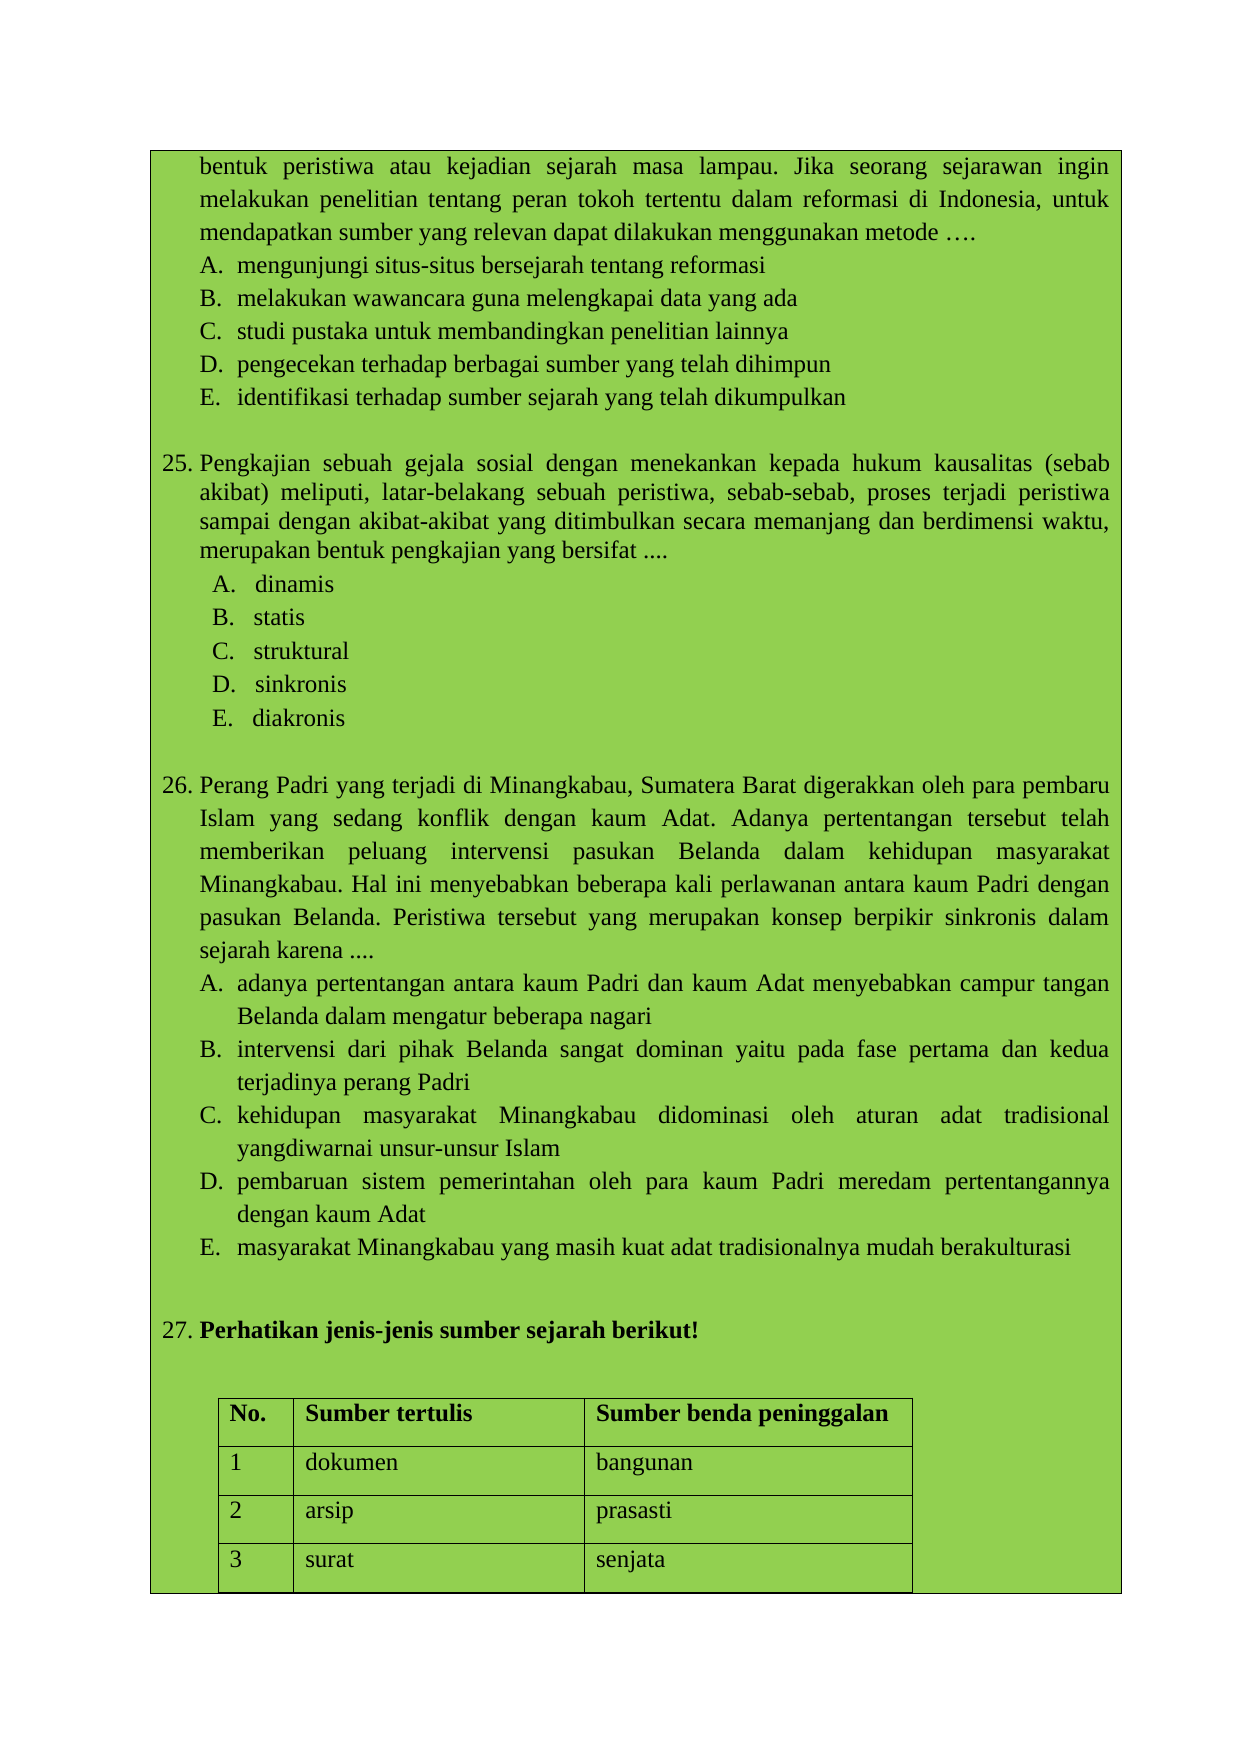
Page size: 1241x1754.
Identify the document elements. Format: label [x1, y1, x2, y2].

table_cell [151, 151, 1121, 1593]
